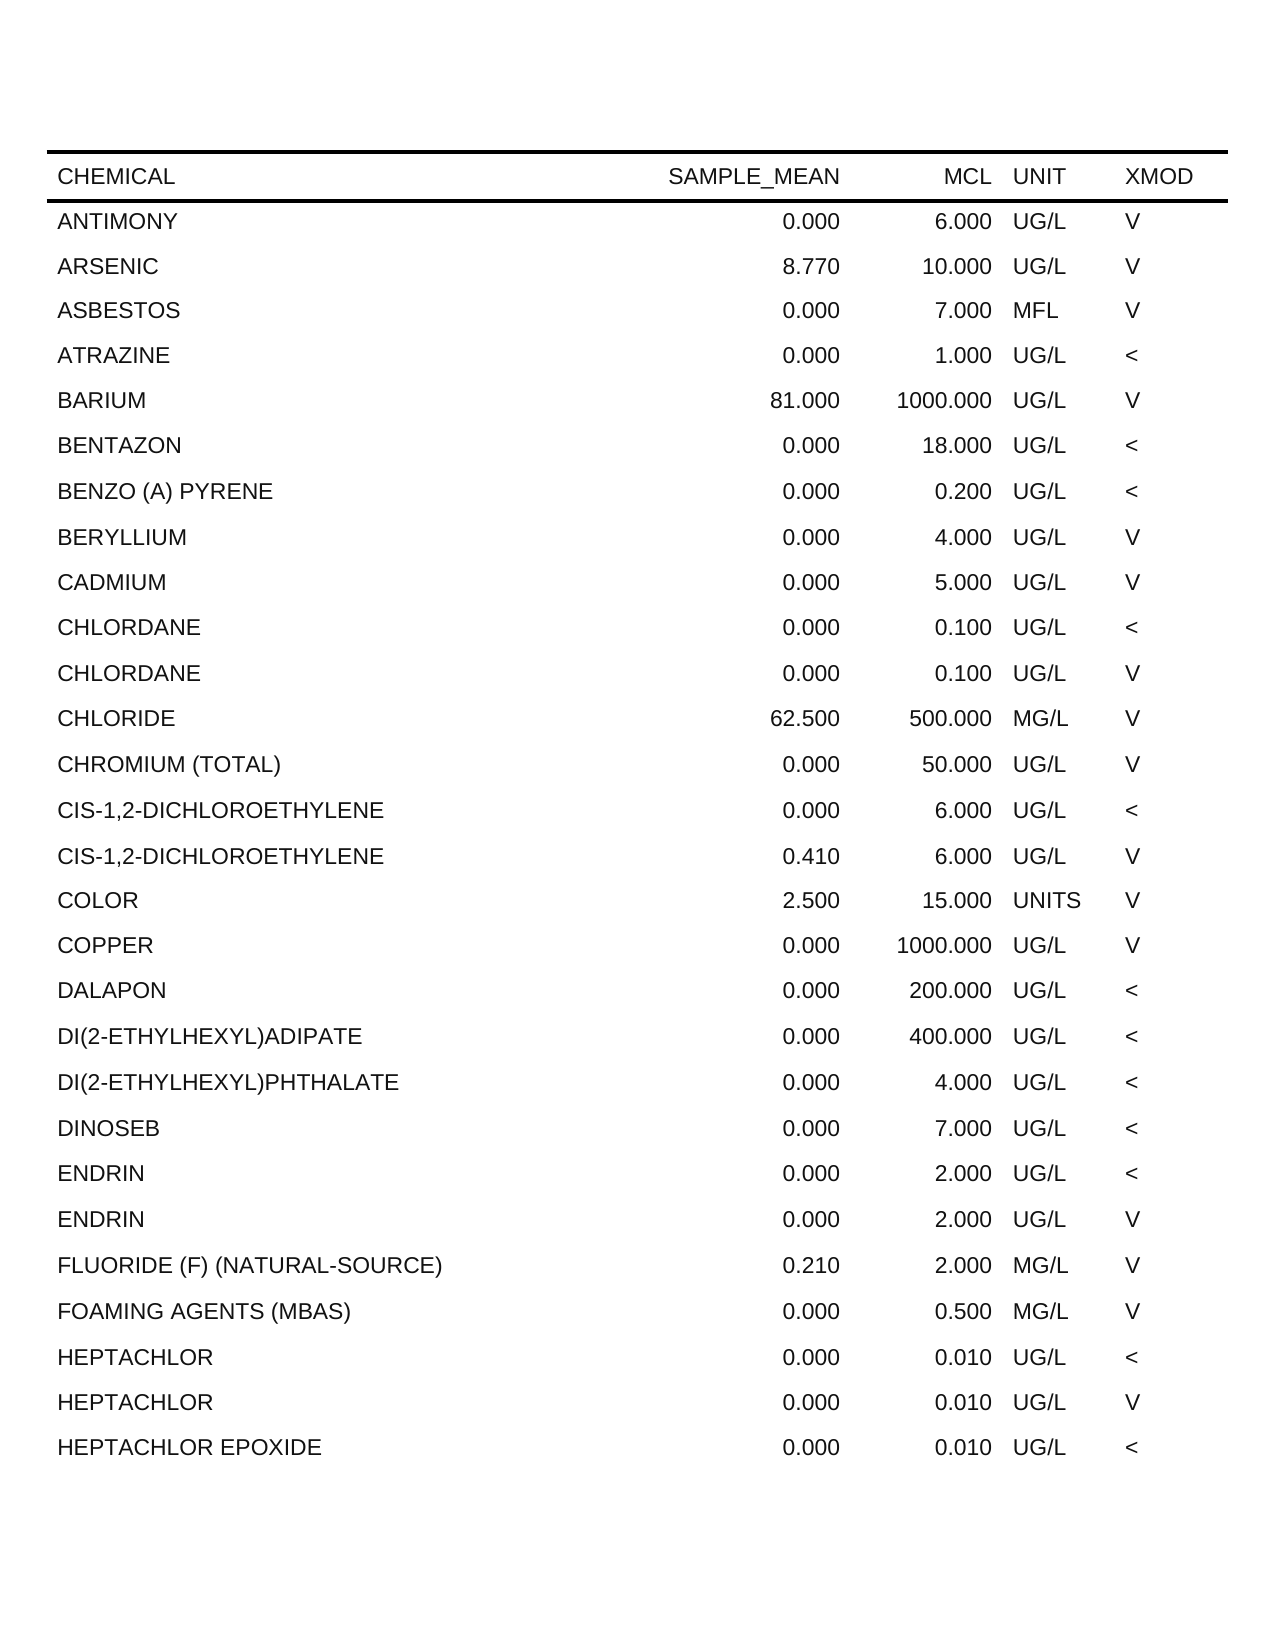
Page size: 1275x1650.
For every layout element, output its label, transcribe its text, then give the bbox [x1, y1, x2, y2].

table_cell 0.010 [850, 1335, 1002, 1380]
table_cell UG/L [1002, 1059, 1114, 1106]
table_header UNIT [1002, 154, 1114, 198]
table_cell 0.200 [850, 468, 1002, 514]
table_cell 0.000 [638, 922, 850, 967]
table_cell V [1114, 695, 1228, 741]
table_header CHEMICAL [47, 154, 638, 198]
table_cell < [1114, 1013, 1228, 1059]
table_cell DI(2-ETHYLHEXYL)PHTHALATE [47, 1059, 638, 1106]
table_cell 0.000 [638, 515, 850, 560]
table_cell CHLORDANE [47, 605, 638, 650]
table_cell V [1114, 244, 1228, 289]
table_cell 0.000 [638, 1335, 850, 1380]
table_cell 6.000 [850, 203, 1002, 244]
table_cell 8.770 [638, 244, 850, 289]
table_cell < [1114, 1335, 1228, 1380]
table_cell UG/L [1002, 741, 1114, 787]
table_cell ANTIMONY [47, 203, 638, 244]
table_cell BERYLLIUM [47, 515, 638, 560]
table_cell 200.000 [850, 968, 1002, 1013]
table_cell CADMIUM [47, 560, 638, 605]
table_cell 0.000 [638, 1013, 850, 1059]
table_cell 50.000 [850, 741, 1002, 787]
table_cell V [1114, 515, 1228, 560]
table_cell UG/L [1002, 1013, 1114, 1059]
table_cell 0.000 [638, 968, 850, 1013]
table_header MCL [850, 154, 1002, 198]
table_cell 0.000 [638, 1196, 850, 1241]
table_cell 7.000 [850, 289, 1002, 332]
table_cell CIS-1,2-DICHLOROETHYLENE [47, 833, 638, 879]
table_cell 0.210 [638, 1241, 850, 1288]
table_cell UG/L [1002, 1335, 1114, 1380]
table_cell UG/L [1002, 378, 1114, 423]
table_cell ENDRIN [47, 1196, 638, 1241]
table_cell 0.000 [638, 1425, 850, 1470]
table_cell UG/L [1002, 605, 1114, 650]
table_cell 62.500 [638, 695, 850, 741]
table_cell 0.100 [850, 605, 1002, 650]
table_cell CHLORIDE [47, 695, 638, 741]
table_cell 0.000 [638, 787, 850, 833]
table_cell 10.000 [850, 244, 1002, 289]
table_cell 2.000 [850, 1151, 1002, 1196]
table_cell < [1114, 605, 1228, 650]
table_cell 0.000 [638, 605, 850, 650]
table_cell V [1114, 879, 1228, 922]
table_cell 0.000 [638, 203, 850, 244]
table_cell < [1114, 1151, 1228, 1196]
table_cell UG/L [1002, 833, 1114, 879]
table_cell 0.410 [638, 833, 850, 879]
table_cell UG/L [1002, 968, 1114, 1013]
table_cell 0.000 [638, 289, 850, 332]
table_cell CIS-1,2-DICHLOROETHYLENE [47, 787, 638, 833]
table_cell 6.000 [850, 787, 1002, 833]
table_cell ATRAZINE [47, 333, 638, 378]
table_cell < [1114, 468, 1228, 514]
table_cell UNITS [1002, 879, 1114, 922]
table_cell < [1114, 1059, 1228, 1106]
table_cell 15.000 [850, 879, 1002, 922]
table_cell 400.000 [850, 1013, 1002, 1059]
table_cell 0.000 [638, 650, 850, 695]
table_cell 4.000 [850, 1059, 1002, 1106]
table_cell 5.000 [850, 560, 1002, 605]
table_cell COPPER [47, 922, 638, 967]
table_cell 2.000 [850, 1196, 1002, 1241]
table_cell V [1114, 378, 1228, 423]
table_cell V [1114, 650, 1228, 695]
table_cell UG/L [1002, 1196, 1114, 1241]
table_cell < [1114, 1106, 1228, 1151]
table_cell CHLORDANE [47, 650, 638, 695]
table_cell FLUORIDE (F) (NATURAL-SOURCE) [47, 1241, 638, 1288]
table_cell 0.000 [638, 1288, 850, 1334]
table_cell UG/L [1002, 1106, 1114, 1151]
table_cell UG/L [1002, 560, 1114, 605]
table_cell BENZO (A) PYRENE [47, 468, 638, 514]
table_cell HEPTACHLOR EPOXIDE [47, 1425, 638, 1470]
table_cell < [1114, 423, 1228, 468]
table_cell < [1114, 1425, 1228, 1470]
table_header XMOD [1114, 154, 1228, 198]
table_cell UG/L [1002, 1380, 1114, 1425]
table_cell V [1114, 560, 1228, 605]
table_cell V [1114, 203, 1228, 244]
table_cell 0.100 [850, 650, 1002, 695]
table_cell V [1114, 1241, 1228, 1288]
table_cell V [1114, 833, 1228, 879]
table_cell 7.000 [850, 1106, 1002, 1151]
table_header SAMPLE_MEAN [638, 154, 850, 198]
table_cell DI(2-ETHYLHEXYL)ADIPATE [47, 1013, 638, 1059]
table_cell 2.000 [850, 1241, 1002, 1288]
table_cell V [1114, 1196, 1228, 1241]
table_cell MFL [1002, 289, 1114, 332]
table_cell HEPTACHLOR [47, 1335, 638, 1380]
table_cell < [1114, 787, 1228, 833]
table_cell 18.000 [850, 423, 1002, 468]
table_cell 6.000 [850, 833, 1002, 879]
table_cell < [1114, 333, 1228, 378]
table_cell CHROMIUM (TOTAL) [47, 741, 638, 787]
table_cell 1000.000 [850, 922, 1002, 967]
table_cell 0.000 [638, 333, 850, 378]
table_cell HEPTACHLOR [47, 1380, 638, 1425]
table_cell UG/L [1002, 650, 1114, 695]
table_cell UG/L [1002, 468, 1114, 514]
table_cell DALAPON [47, 968, 638, 1013]
table_cell 0.000 [638, 1059, 850, 1106]
table_cell UG/L [1002, 203, 1114, 244]
table_cell MG/L [1002, 1241, 1114, 1288]
table_cell V [1114, 922, 1228, 967]
table_cell V [1114, 289, 1228, 332]
table_cell 500.000 [850, 695, 1002, 741]
table_cell DINOSEB [47, 1106, 638, 1151]
table_cell V [1114, 1288, 1228, 1334]
table_cell 0.000 [638, 741, 850, 787]
table_cell ARSENIC [47, 244, 638, 289]
table_cell 0.000 [638, 468, 850, 514]
table_cell UG/L [1002, 333, 1114, 378]
table_cell MG/L [1002, 1288, 1114, 1334]
table_cell 0.000 [638, 1380, 850, 1425]
table_cell ASBESTOS [47, 289, 638, 332]
table_cell 4.000 [850, 515, 1002, 560]
table_cell 0.000 [638, 1151, 850, 1196]
table_cell UG/L [1002, 423, 1114, 468]
table_cell 81.000 [638, 378, 850, 423]
table_cell 0.010 [850, 1380, 1002, 1425]
table_cell 1.000 [850, 333, 1002, 378]
table_cell BENTAZON [47, 423, 638, 468]
table_cell UG/L [1002, 922, 1114, 967]
table_cell 0.500 [850, 1288, 1002, 1334]
table_cell 0.000 [638, 423, 850, 468]
table_cell < [1114, 968, 1228, 1013]
table_cell UG/L [1002, 787, 1114, 833]
table_cell UG/L [1002, 1425, 1114, 1470]
table_cell FOAMING AGENTS (MBAS) [47, 1288, 638, 1334]
table_cell BARIUM [47, 378, 638, 423]
table_cell 1000.000 [850, 378, 1002, 423]
table_cell V [1114, 741, 1228, 787]
table_cell UG/L [1002, 244, 1114, 289]
table_cell 2.500 [638, 879, 850, 922]
table_cell UG/L [1002, 515, 1114, 560]
table_cell 0.010 [850, 1425, 1002, 1470]
table_cell 0.000 [638, 1106, 850, 1151]
table_cell MG/L [1002, 695, 1114, 741]
table_cell UG/L [1002, 1151, 1114, 1196]
table_cell COLOR [47, 879, 638, 922]
table_cell 0.000 [638, 560, 850, 605]
table_cell ENDRIN [47, 1151, 638, 1196]
table_cell V [1114, 1380, 1228, 1425]
